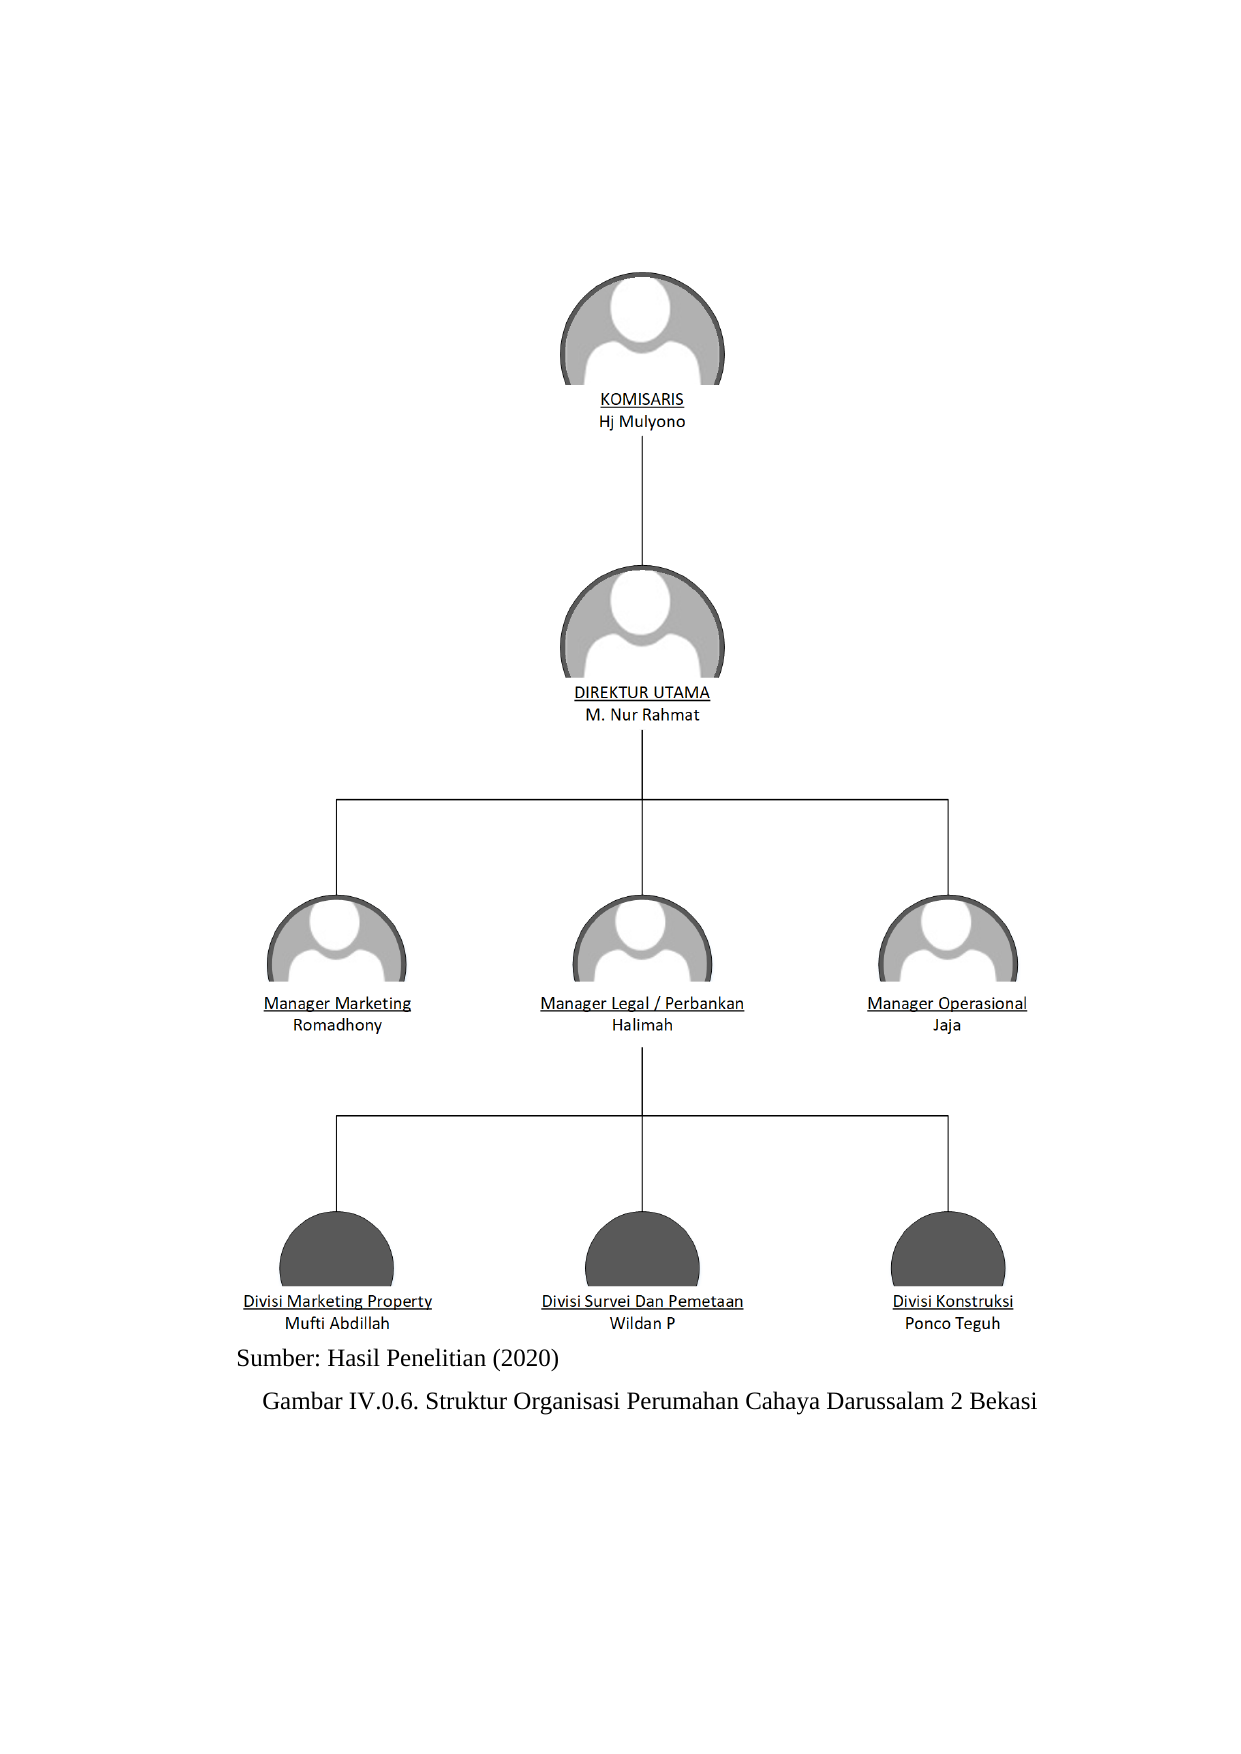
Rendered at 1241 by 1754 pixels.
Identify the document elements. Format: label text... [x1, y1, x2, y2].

text Sumber: Hasil Penelitian (2020) [236, 1343, 1063, 1372]
picture [228, 271, 1056, 1343]
